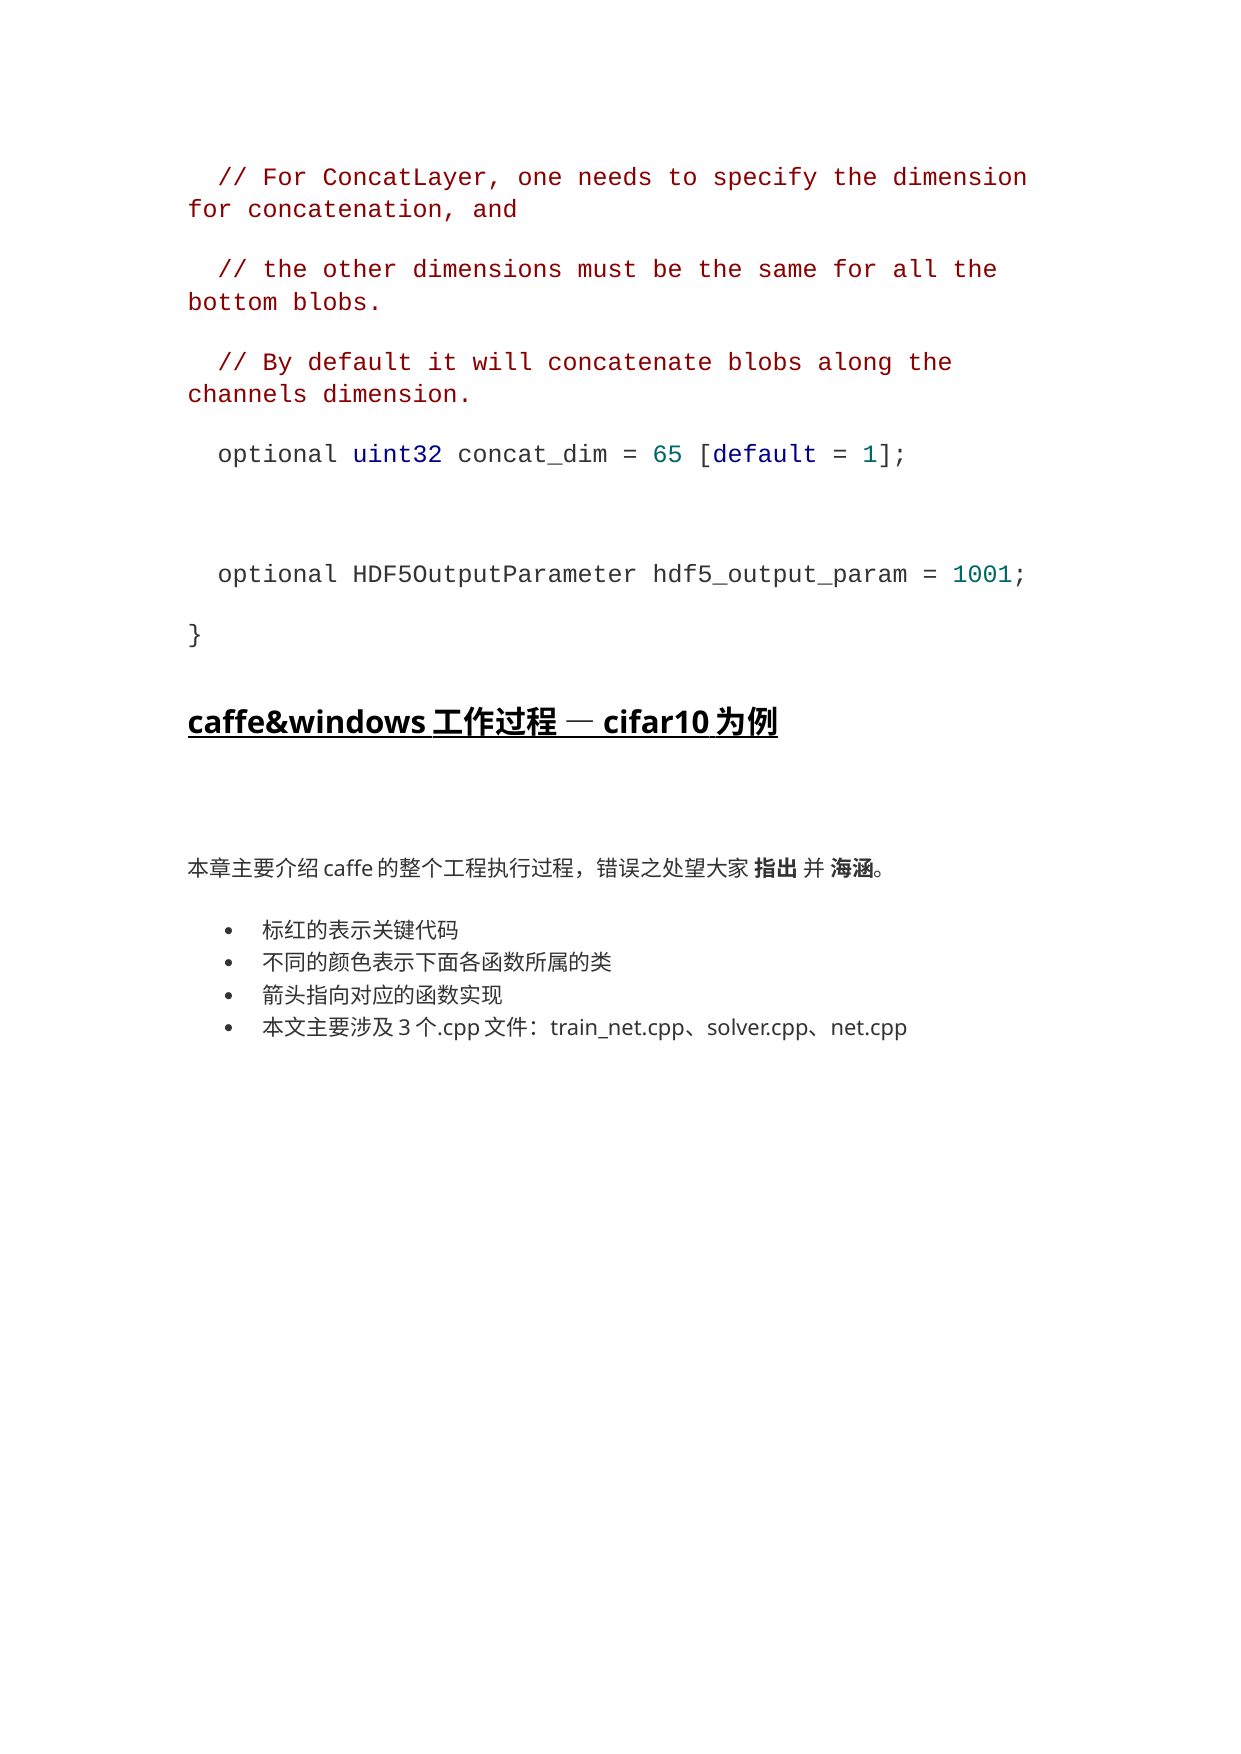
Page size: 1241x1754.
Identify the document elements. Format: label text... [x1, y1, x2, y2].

text optional uint32 concat_dim = 65 [default = 1]; [187, 439, 1053, 472]
list 不同的颜色表示下面各函数所属的类 [225, 945, 1053, 977]
text // For ConcatLayer, one needs to specify the dimension for concatenation, and [187, 162, 1053, 227]
subtitle caffe&windows工作过程 — cifar10为例 [187, 687, 1053, 752]
text } [187, 619, 1053, 652]
list 标红的表示关键代码 [225, 912, 1053, 945]
list 本文主要涉及3个.cpp文件：train_net.cpp、solver.cpp、net.cpp [225, 1010, 1053, 1042]
text // By default it will concatenate blobs along the channels dimension. [187, 347, 1053, 412]
list 箭头指向对应的函数实现 [225, 977, 1053, 1010]
text 本章主要介绍caffe的整个工程执行过程，错误之处望大家 指出 并 海涵。 [187, 851, 1053, 883]
text optional HDF5OutputParameter hdf5_output_param = 1001; [187, 559, 1053, 592]
text // the other dimensions must be the same for all the bottom blobs. [187, 254, 1053, 319]
